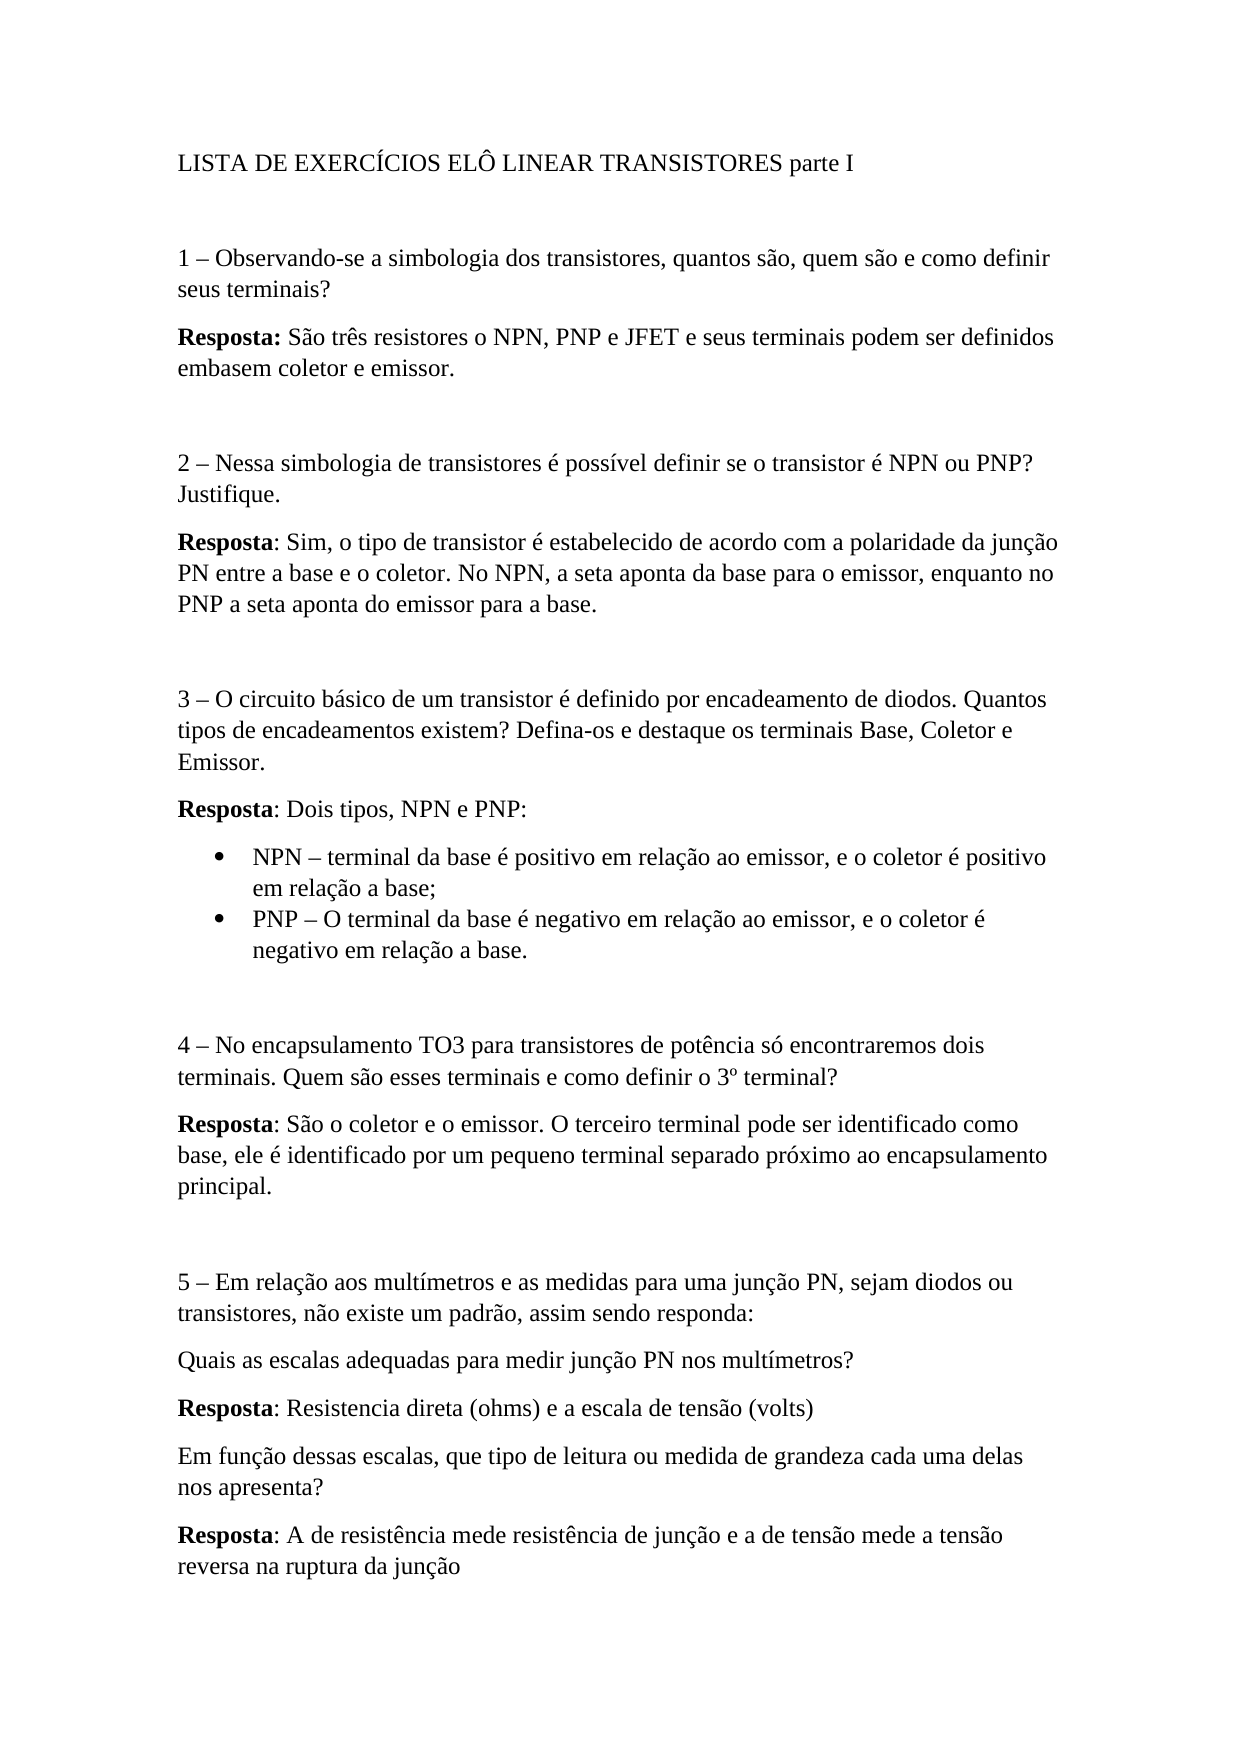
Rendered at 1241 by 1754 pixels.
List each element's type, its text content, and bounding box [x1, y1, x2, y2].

text Resposta: São o coletor e o emissor. O terceiro terminal pode ser identificado como base, ele é identificado por um pequeno terminal separado próximo ao encapsulamento principal. [177, 1109, 1063, 1200]
text 1 – Observando-se a simbologia dos transistores, quantos são, quem são e como definir seus terminais? [177, 243, 1063, 303]
text 4 – No encapsulamento TO3 para transistores de potência só encontraremos dois terminais. Quem são esses terminais e como definir o 3º terminal? [177, 1031, 1063, 1090]
text 2 – Nessa simbologia de transistores é possível definir se o transistor é NPN ou PNP? Justifique. [177, 448, 1063, 508]
text Em função dessas escalas, que tipo de leitura ou medida de grandeza cada uma delas nos apresenta? [177, 1441, 1063, 1501]
text 5 – Em relação aos multímetros e as medidas para uma junção PN, sejam diodos ou transistores, não existe um padrão, assim sendo responda: [177, 1267, 1063, 1327]
text Resposta: Resistencia direta (ohms) e a escala de tensão (volts) [177, 1393, 1063, 1422]
list NPN – terminal da base é positivo em relação ao emissor, e o coletor é positivo em relação a base; [215, 842, 1063, 902]
text Resposta: A de resistência mede resistência de junção e a de tensão mede a tensão reversa na ruptura da junção [177, 1520, 1063, 1579]
text Resposta: São três resistores o NPN, PNP e JFET e seus terminais podem ser definidos embasem coletor e emissor. [177, 322, 1063, 382]
text Quais as escalas adequadas para medir junção PN nos multímetros? [177, 1346, 1063, 1374]
list PNP – O terminal da base é negativo em relação ao emissor, e o coletor é negativo em relação a base. [215, 904, 1063, 964]
text Resposta: Dois tipos, NPN e PNP: [177, 794, 1063, 823]
text LISTA DE EXERCÍCIOS ELÔ LINEAR TRANSISTORES parte I [177, 148, 1063, 176]
text Resposta: Sim, o tipo de transistor é estabelecido de acordo com a polaridade da junção PN entre a base e o coletor. No NPN, a seta aponta da base para o emissor, enquanto no PNP a seta aponta do emissor para a base. [177, 527, 1063, 618]
text 3 – O circuito básico de um transistor é definido por encadeamento de diodos. Quantos tipos de encadeamentos existem? Defina-os e destaque os terminais Base, Coletor e Emissor. [177, 684, 1063, 775]
